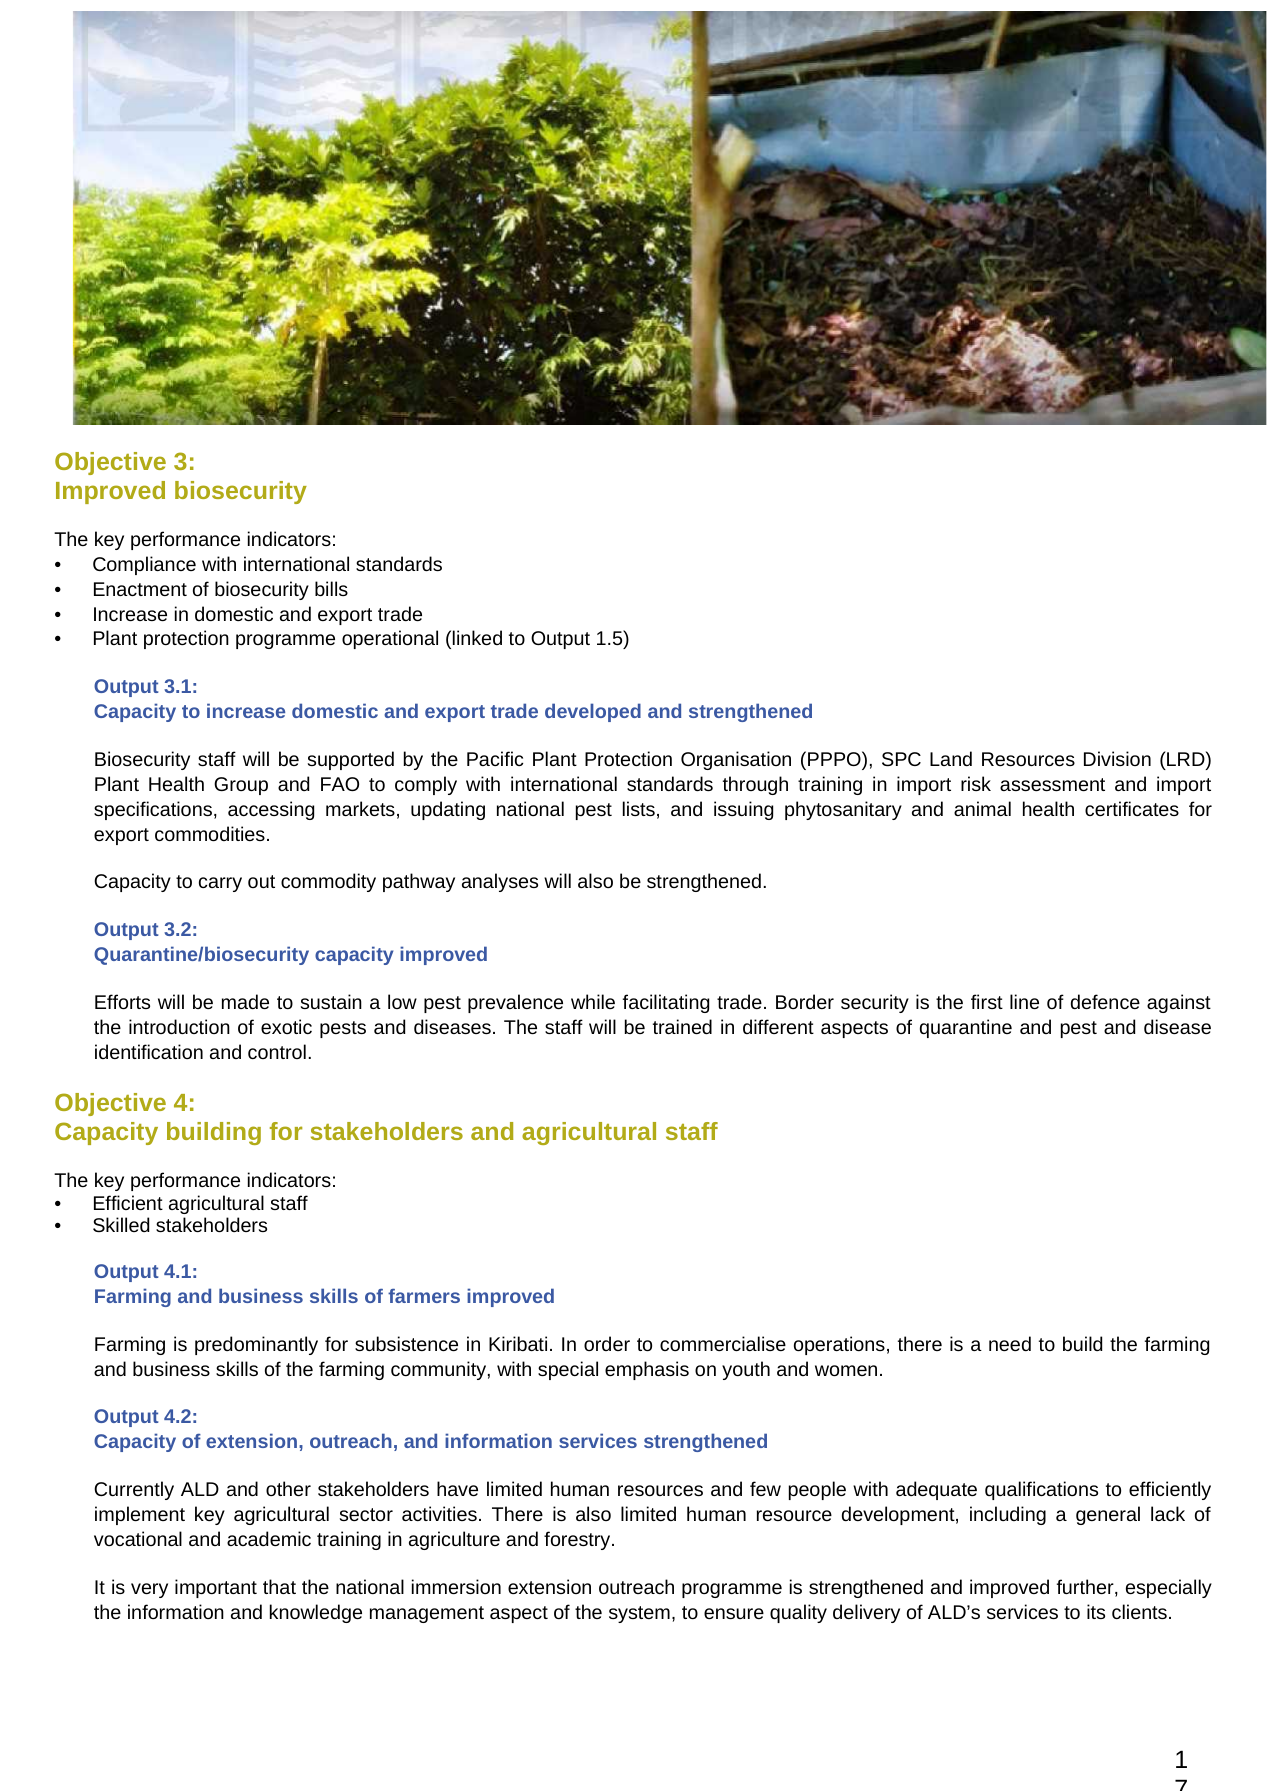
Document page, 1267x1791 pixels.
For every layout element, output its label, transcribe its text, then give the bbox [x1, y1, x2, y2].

text Biosecurity staff will be supported by the Pacific Plant Protection Organisation (PPPO), SPC Land Resources Division (LRD) Plant Health Group and FAO to comply with international standards through training in import risk assessment and import specifications, accessing markets, updating national pest lists, and issuing phytosanitary and animal health certificates for export commodities. [94, 748, 1213, 845]
text Farming is predominantly for subsistence in Kiribati. In order to commercialise operations, there is a need to build the farming and business skills of the farming community, with special emphasis on youth and women. [94, 1333, 1213, 1380]
list Plant protection programme operational (linked to Output 1.5) [54, 627, 1213, 650]
subtitle Output 4.1: [54, 1260, 1213, 1283]
list Skilled stakeholders [54, 1214, 1213, 1237]
text It is very important that the national immersion extension outreach programme is strengthened and improved further, especially the information and knowledge management aspect of the system, to ensure quality delivery of ALD’s services to its clients. [94, 1576, 1213, 1623]
subtitle Output 3.1: [54, 675, 1213, 698]
text The key performance indicators: [54, 1169, 1213, 1192]
text Currently ALD and other stakeholders have limited human resources and few people with adequate qualifications to efficiently implement key agricultural sector activities. There is also limited human resource development, including a general lack of vocational and academic training in agriculture and forestry. [94, 1478, 1213, 1551]
subtitle Capacity of extension, outreach, and information services strengthened [54, 1430, 1213, 1453]
subtitle Objective 4: [54, 1088, 1213, 1117]
list Efficient agricultural staff [54, 1192, 1213, 1214]
subtitle Capacity to increase domestic and export trade developed and strengthened [54, 700, 1213, 723]
subtitle Improved biosecurity [54, 476, 1213, 505]
list Enactment of biosecurity bills [54, 577, 1213, 600]
subtitle Objective 3: [54, 447, 1213, 476]
list Compliance with international standards [54, 553, 1213, 575]
text Efforts will be made to sustain a low pest prevalence while facilitating trade. Border security is the first line of defence against the introduction of exotic pests and diseases. The staff will be trained in different aspects of quarantine and pest and disease identification and control. [94, 991, 1213, 1063]
subtitle Output 3.2: [54, 918, 1213, 941]
list Increase in domestic and export trade [54, 602, 1213, 625]
subtitle Capacity building for stakeholders and agricultural staff [54, 1117, 1213, 1146]
subtitle Output 4.2: [94, 1405, 1213, 1428]
picture [72, 11, 1267, 425]
text The key performance indicators: [54, 528, 1213, 550]
text Capacity to carry out commodity pathway analyses will also be strengthened. [54, 870, 1213, 893]
subtitle Farming and business skills of farmers improved [54, 1285, 1213, 1307]
subtitle Quarantine/biosecurity capacity improved [54, 943, 1213, 966]
